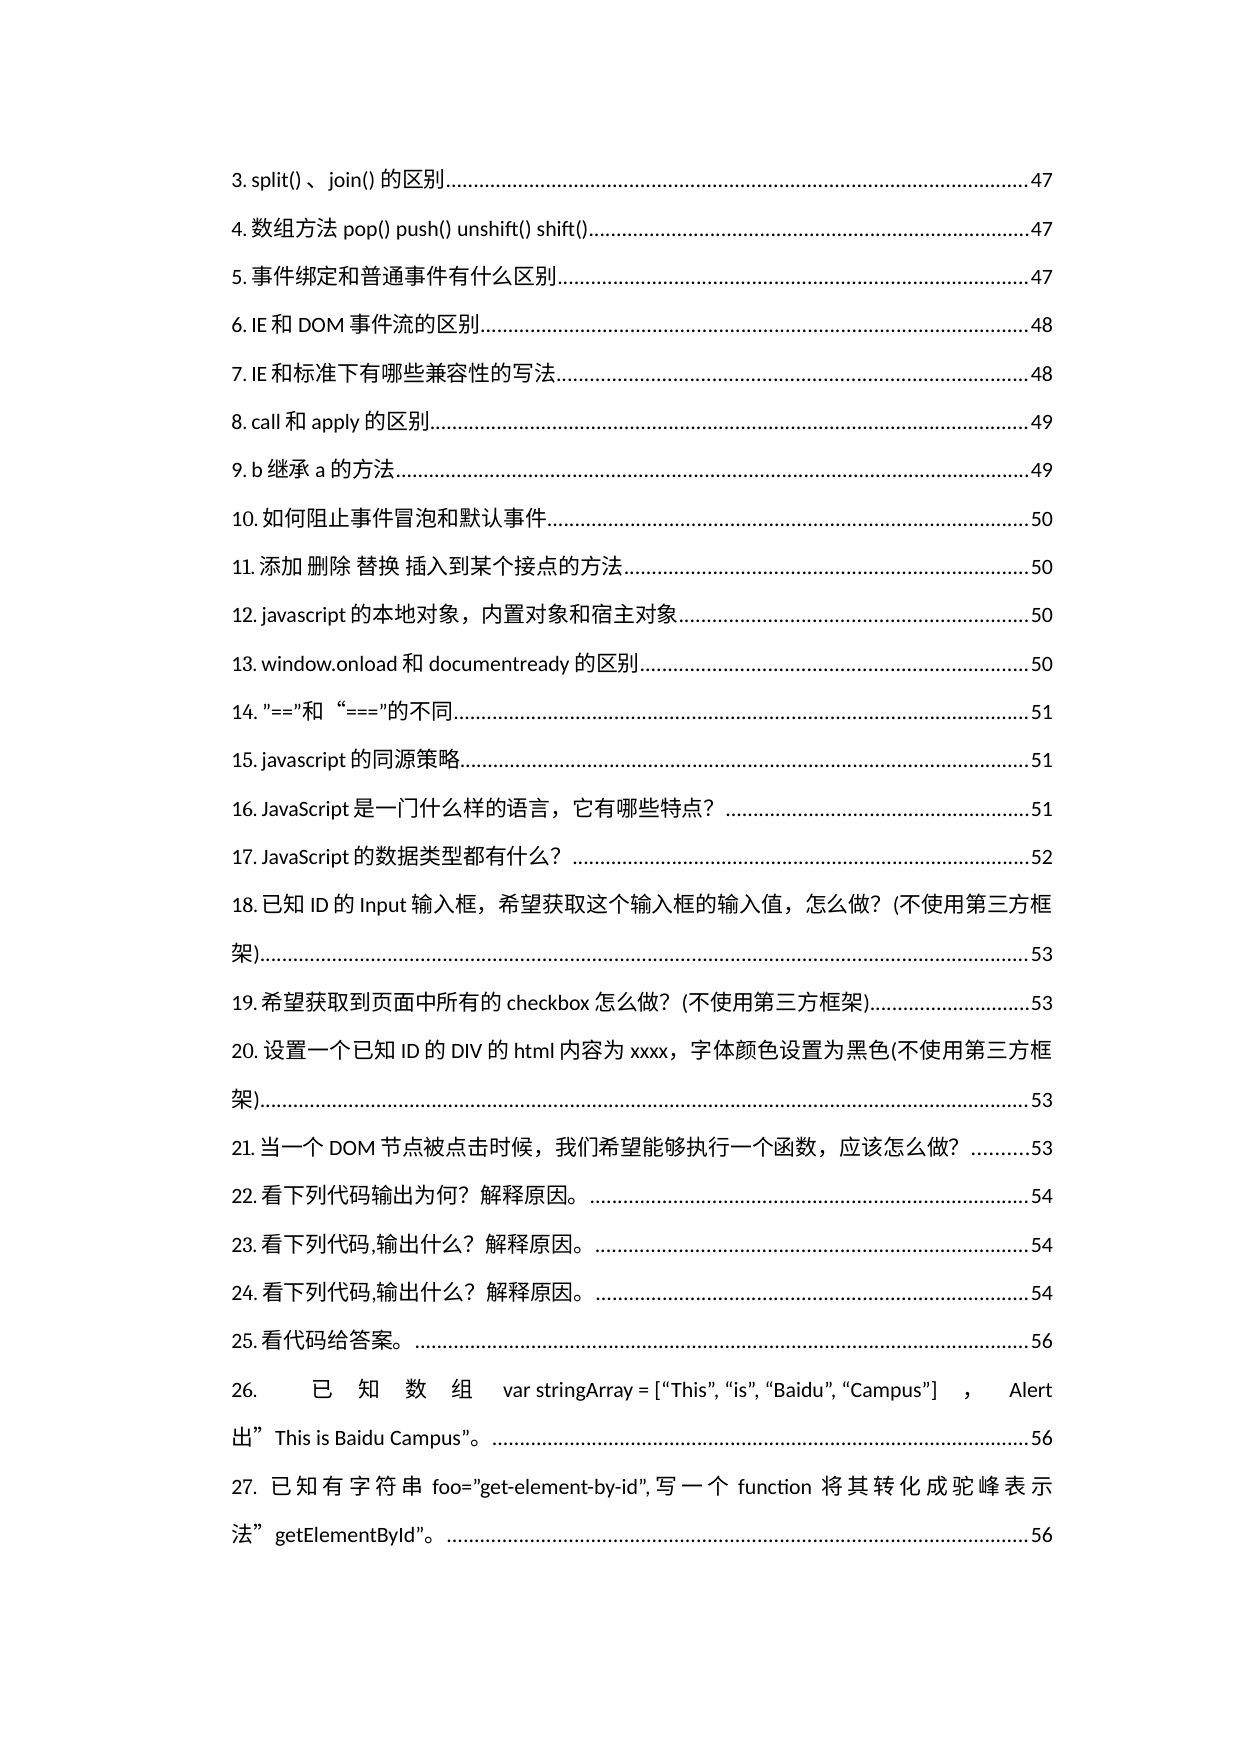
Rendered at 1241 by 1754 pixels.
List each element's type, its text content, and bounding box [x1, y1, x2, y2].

text 27. 已知有字符串foo=”get-element-by-id”,写一个function将其转化成驼峰表示法”getElementById”。 56 [231, 1468, 1053, 1549]
text 7. IE和标准下有哪些兼容性的写法 48 [231, 355, 1053, 388]
text 9. b继承a的方法 49 [231, 452, 1053, 484]
text 6. IE和DOM事件流的区别 48 [231, 307, 1053, 339]
text 20. 设置一个已知ID的DIV的html内容为xxxx，字体颜色设置为黑色(不使用第三方框架) 53 [231, 1032, 1053, 1114]
text 3. split() 、join() 的区别 47 [231, 162, 1053, 194]
text 8. call和apply的区别 49 [231, 404, 1053, 436]
text 18. 已知ID的Input输入框，希望获取这个输入框的输入值，怎么做？(不使用第三方框架) 53 [231, 887, 1053, 968]
text 19. 希望获取到页面中所有的checkbox怎么做？(不使用第三方框架) 53 [231, 984, 1053, 1017]
text 4. 数组方法pop() push() unshift() shift() 47 [231, 210, 1053, 243]
text 24. 看下列代码,输出什么？解释原因。 54 [231, 1274, 1053, 1307]
text 22. 看下列代码输出为何？解释原因。 54 [231, 1178, 1053, 1210]
text 17. JavaScript的数据类型都有什么？ 52 [231, 839, 1053, 871]
text 23. 看下列代码,输出什么？解释原因。 54 [231, 1226, 1053, 1259]
text 13. window.onload 和documentready的区别 50 [231, 645, 1053, 678]
text 16. JavaScript是一门什么样的语言，它有哪些特点？ 51 [231, 790, 1053, 823]
text 10. 如何阻止事件冒泡和默认事件 50 [231, 500, 1053, 533]
text 25. 看代码给答案。 56 [231, 1323, 1053, 1355]
text 15. javascript的同源策略 51 [231, 742, 1053, 774]
text 12. javascript的本地对象，内置对象和宿主对象 50 [231, 597, 1053, 629]
text 5. 事件绑定和普通事件有什么区别 47 [231, 259, 1053, 291]
text 11. 添加 删除 替换 插入到某个接点的方法 50 [231, 549, 1053, 581]
text 26. 已知数组var stringArray = [“This”, “is”, “Baidu”, “Campus”]，Alert出”This is Baidu Campus”。 56 [231, 1371, 1053, 1452]
text 14. ”==”和“===”的不同 51 [231, 694, 1053, 726]
text 21. 当一个DOM节点被点击时候，我们希望能够执行一个函数，应该怎么做？ 53 [231, 1129, 1053, 1162]
